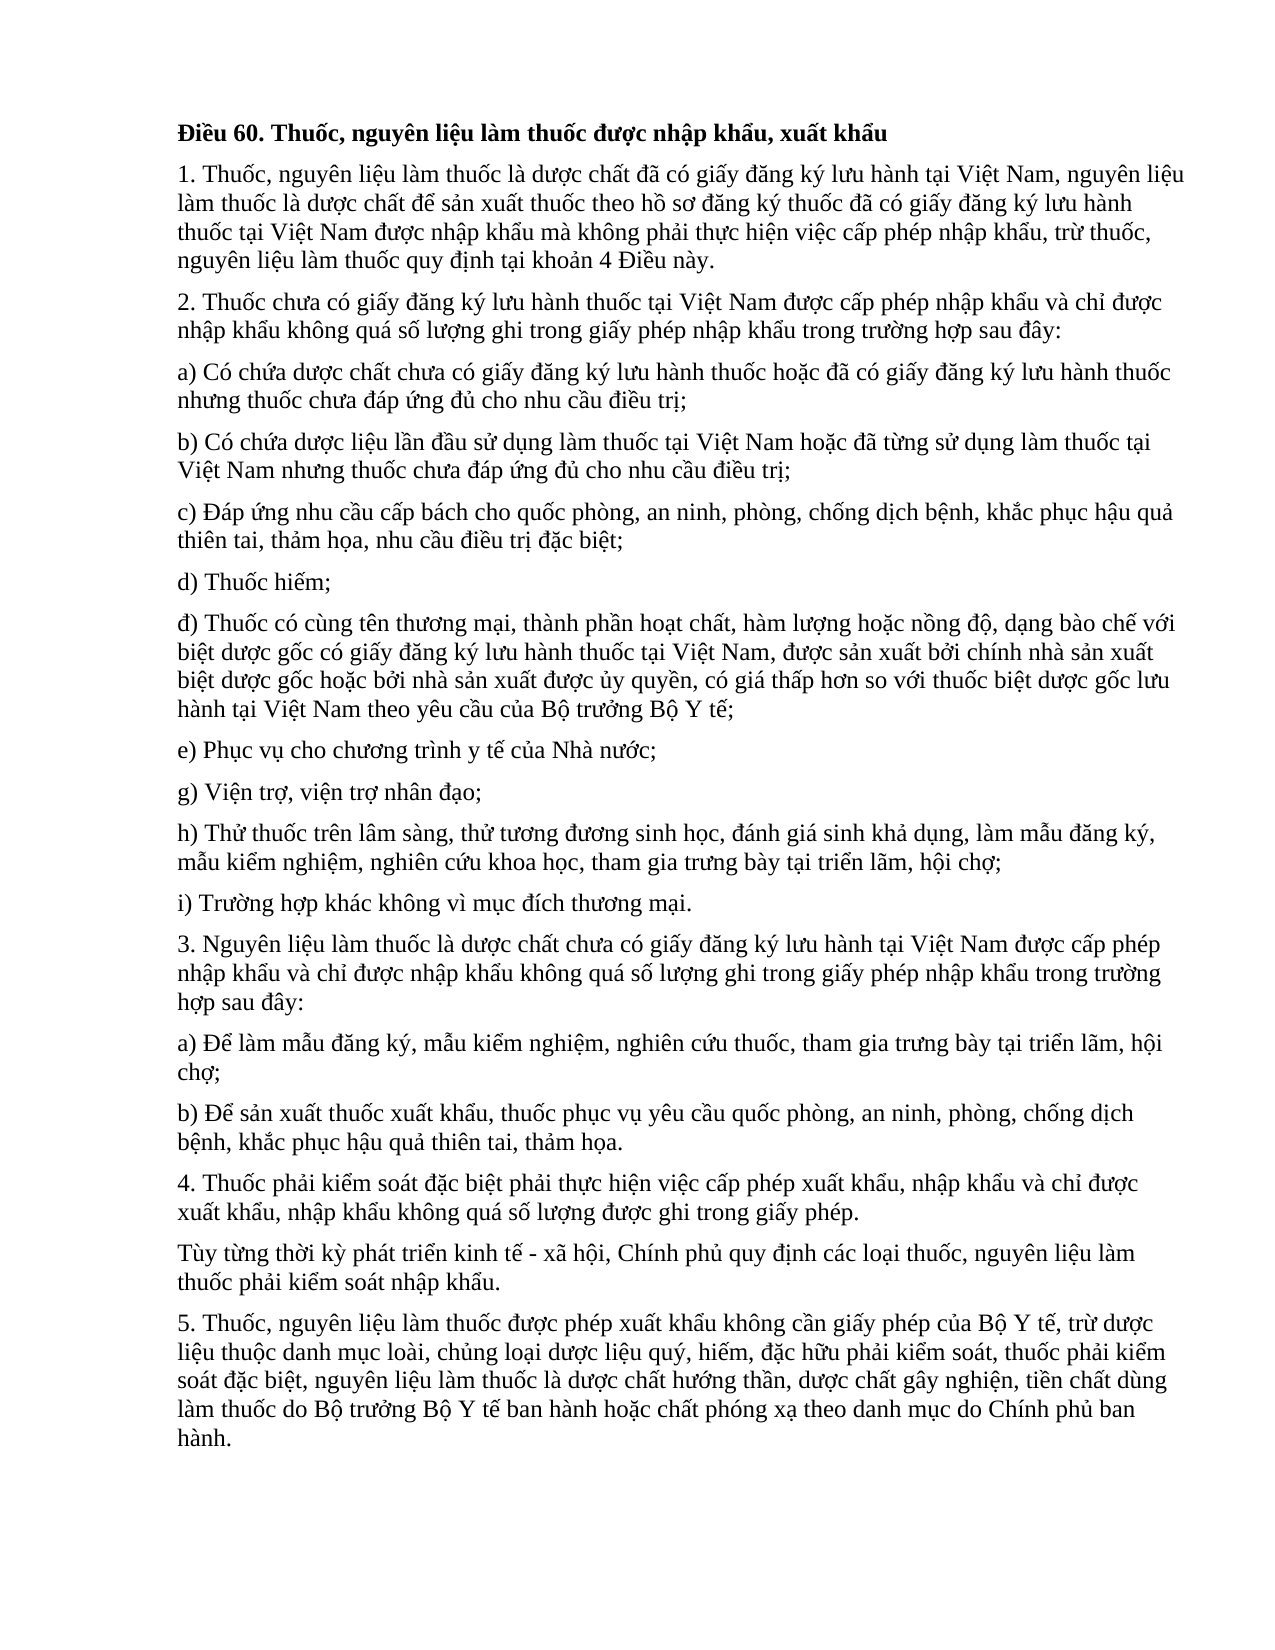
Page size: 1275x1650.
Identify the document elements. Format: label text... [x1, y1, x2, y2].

text 3. Nguyên liệu làm thuốc là dược chất chưa có giấy đăng ký lưu hành tại Việt Nam được cấp phép nhập khẩu và chỉ được nhập khẩu không quá số lượng ghi trong giấy phép nhập khẩu trong trường hợp sau đây: [177, 929, 1186, 1016]
text e) Phục vụ cho chương trình y tế của Nhà nước; [177, 736, 1186, 764]
text h) Thử thuốc trên lâm sàng, thử tương đương sinh học, đánh giá sinh khả dụng, làm mẫu đăng ký, mẫu kiểm nghiệm, nghiên cứu khoa học, tham gia trưng bày tại triển lãm, hội chợ; [177, 818, 1186, 876]
text b) Có chứa dược liệu lần đầu sử dụng làm thuốc tại Việt Nam hoặc đã từng sử dụng làm thuốc tại Việt Nam nhưng thuốc chưa đáp ứng đủ cho nhu cầu điều trị; [177, 427, 1186, 484]
text d) Thuốc hiếm; [177, 567, 1186, 596]
text 2. Thuốc chưa có giấy đăng ký lưu hành thuốc tại Việt Nam được cấp phép nhập khẩu và chỉ được nhập khẩu không quá số lượng ghi trong giấy phép nhập khẩu trong trường hợp sau đây: [177, 287, 1186, 344]
text a) Có chứa dược chất chưa có giấy đăng ký lưu hành thuốc hoặc đã có giấy đăng ký lưu hành thuốc nhưng thuốc chưa đáp ứng đủ cho nhu cầu điều trị; [177, 357, 1186, 414]
text Tùy từng thời kỳ phát triển kinh tế - xã hội, Chính phủ quy định các loại thuốc, nguyên liệu làm thuốc phải kiểm soát nhập khẩu. [177, 1238, 1186, 1296]
text a) Để làm mẫu đăng ký, mẫu kiểm nghiệm, nghiên cứu thuốc, tham gia trưng bày tại triển lãm, hội chợ; [177, 1028, 1186, 1086]
text 4. Thuốc phải kiểm soát đặc biệt phải thực hiện việc cấp phép xuất khẩu, nhập khẩu và chỉ được xuất khẩu, nhập khẩu không quá số lượng được ghi trong giấy phép. [177, 1168, 1186, 1226]
text b) Để sản xuất thuốc xuất khẩu, thuốc phục vụ yêu cầu quốc phòng, an ninh, phòng, chống dịch bệnh, khắc phục hậu quả thiên tai, thảm họa. [177, 1098, 1186, 1156]
text g) Viện trợ, viện trợ nhân đạo; [177, 777, 1186, 806]
text c) Đáp ứng nhu cầu cấp bách cho quốc phòng, an ninh, phòng, chống dịch bệnh, khắc phục hậu quả thiên tai, thảm họa, nhu cầu điều trị đặc biệt; [177, 497, 1186, 554]
text 5. Thuốc, nguyên liệu làm thuốc được phép xuất khẩu không cần giấy phép của Bộ Y tế, trừ dược liệu thuộc danh mục loài, chủng loại dược liệu quý, hiếm, đặc hữu phải kiểm soát, thuốc phải kiểm soát đặc biệt, nguyên liệu làm thuốc là dược chất hướng thần, dược chất gây nghiện, tiền chất dùng làm thuốc do Bộ trưởng Bộ Y tế ban hành hoặc chất phóng xạ theo danh mục do Chính phủ ban hành. [177, 1308, 1186, 1452]
text i) Trường hợp khác không vì mục đích thương mại. [177, 888, 1186, 917]
text Điều 60. Thuốc, nguyên liệu làm thuốc được nhập khẩu, xuất khẩu [177, 118, 1186, 147]
text 1. Thuốc, nguyên liệu làm thuốc là dược chất đã có giấy đăng ký lưu hành tại Việt Nam, nguyên liệu làm thuốc là dược chất để sản xuất thuốc theo hồ sơ đăng ký thuốc đã có giấy đăng ký lưu hành thuốc tại Việt Nam được nhập khẩu mà không phải thực hiện việc cấp phép nhập khẩu, trừ thuốc, nguyên liệu làm thuốc quy định tại khoản 4 Điều này. [177, 159, 1186, 274]
text đ) Thuốc có cùng tên thương mại, thành phần hoạt chất, hàm lượng hoặc nồng độ, dạng bào chế với biệt dược gốc có giấy đăng ký lưu hành thuốc tại Việt Nam, được sản xuất bởi chính nhà sản xuất biệt dược gốc hoặc bởi nhà sản xuất được ủy quyền, có giá thấp hơn so với thuốc biệt dược gốc lưu hành tại Việt Nam theo yêu cầu của Bộ trưởng Bộ Y tế; [177, 608, 1186, 723]
